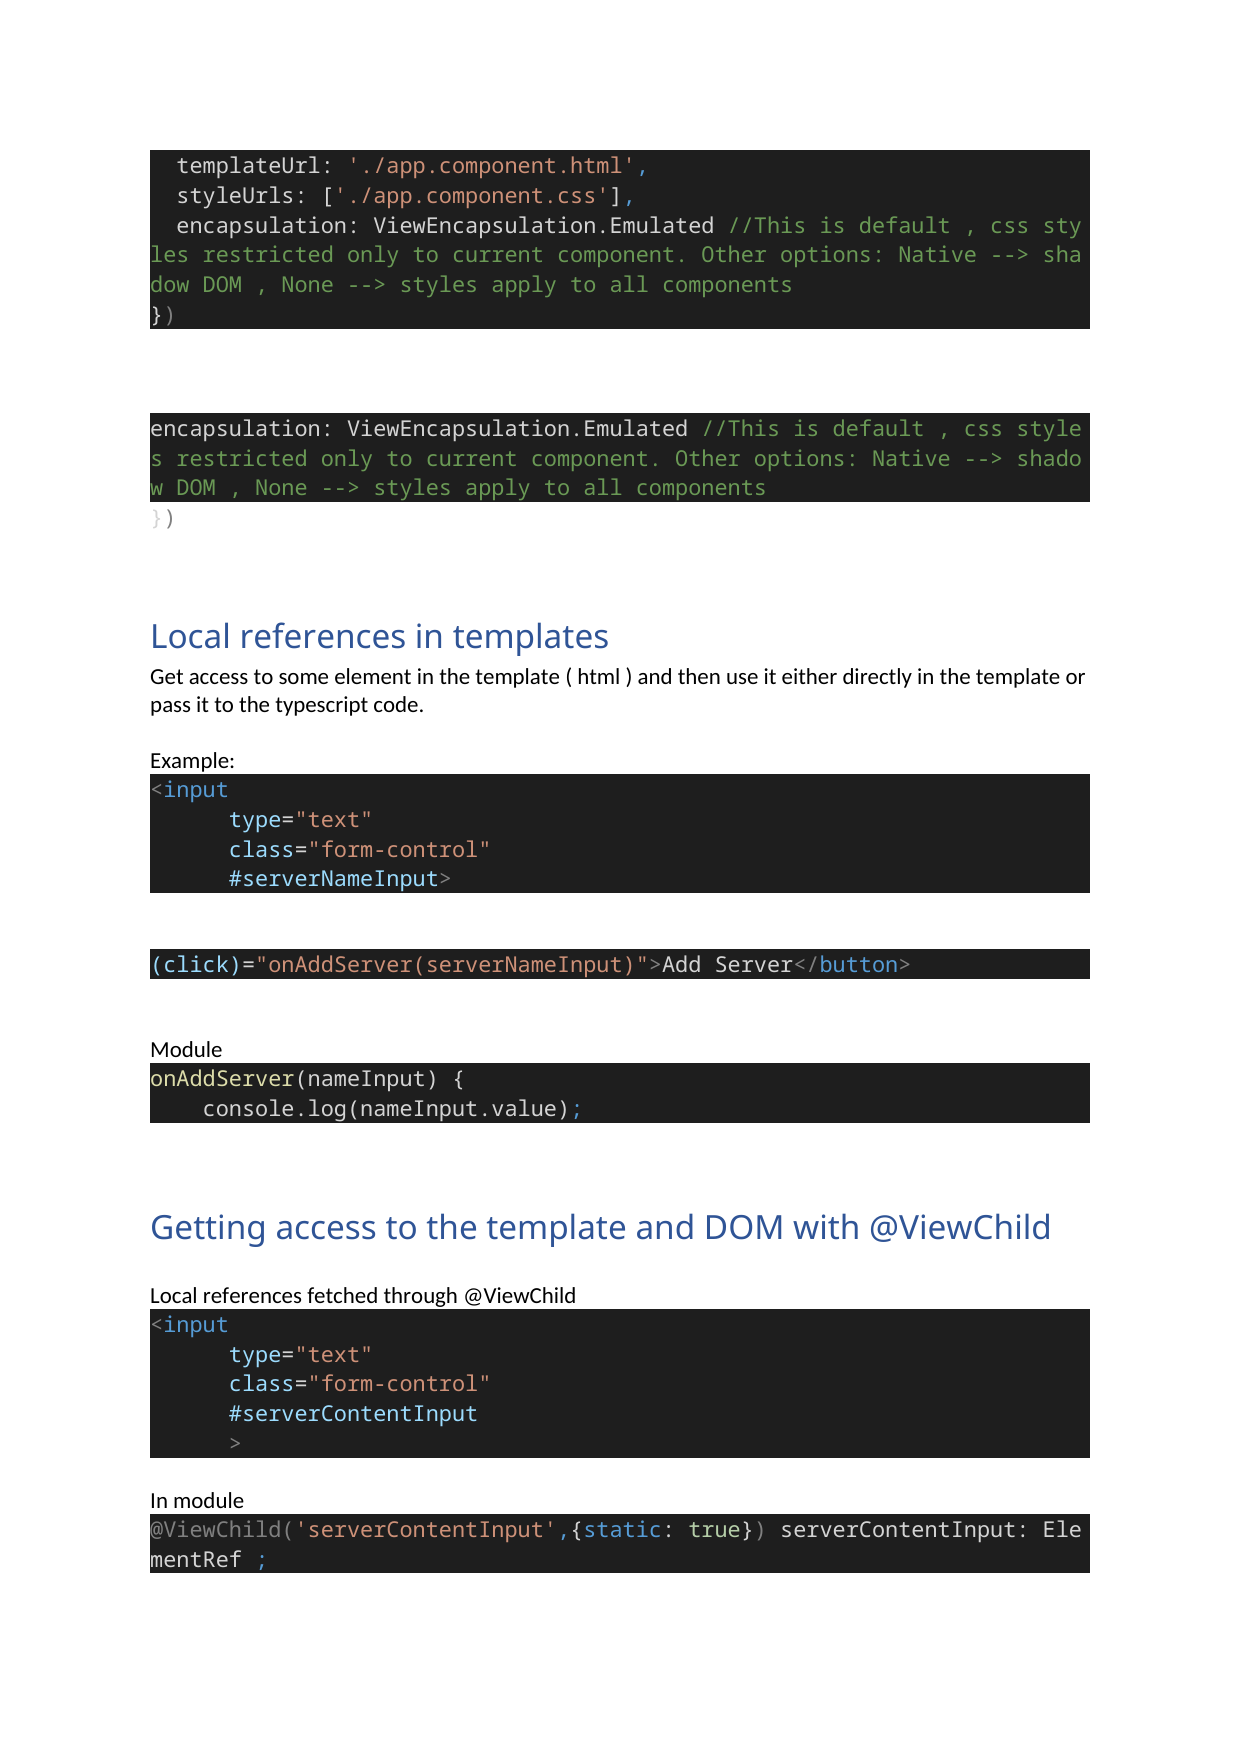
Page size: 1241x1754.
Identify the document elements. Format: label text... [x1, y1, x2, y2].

text #serverContentInput [150, 1398, 1090, 1428]
text (click)="onAddServer(serverNameInput)">Add Server</button> [150, 949, 1090, 979]
text > [150, 1428, 1090, 1458]
text console.log(nameInput.value); [150, 1093, 1090, 1123]
text templateUrl: './app.component.html', [150, 150, 1090, 180]
text Local references fetched through @ViewChild [150, 1281, 1090, 1309]
text class="form-control" [150, 1368, 1090, 1398]
text onAddServer(nameInput) { [150, 1063, 1090, 1093]
text }) [150, 299, 1090, 329]
text encapsulation: ViewEncapsulation.Emulated //This is default , css styles restricted only to current component. Other options: Native --> shadow DOM , None --> styles apply to all components [150, 413, 1090, 502]
text <input [150, 1309, 1090, 1338]
text encapsulation: ViewEncapsulation.Emulated //This is default , css styles restricted only to current component. Other options: Native --> shadow DOM , None --> styles apply to all components [150, 209, 1090, 299]
text styleUrls: ['./app.component.css'], [150, 180, 1090, 209]
text In module [150, 1486, 1090, 1514]
text class="form-control" [150, 834, 1090, 863]
text Get access to some element in the template ( html ) and then use it either directly in the template or pass it to the typescript code. [150, 662, 1090, 718]
text type="text" [150, 804, 1090, 834]
text @ViewChild('serverContentInput',{static: true}) serverContentInput: ElementRef ; [150, 1514, 1090, 1573]
text }) [150, 502, 1090, 532]
text #serverNameInput> [150, 863, 1090, 893]
text type="text" [150, 1338, 1090, 1368]
subtitle Local references in templates [150, 613, 1090, 658]
subtitle Getting access to the template and DOM with @ViewChild [150, 1204, 1090, 1249]
text Example: [150, 746, 1090, 774]
text Module [150, 1035, 1090, 1063]
text <input [150, 774, 1090, 804]
